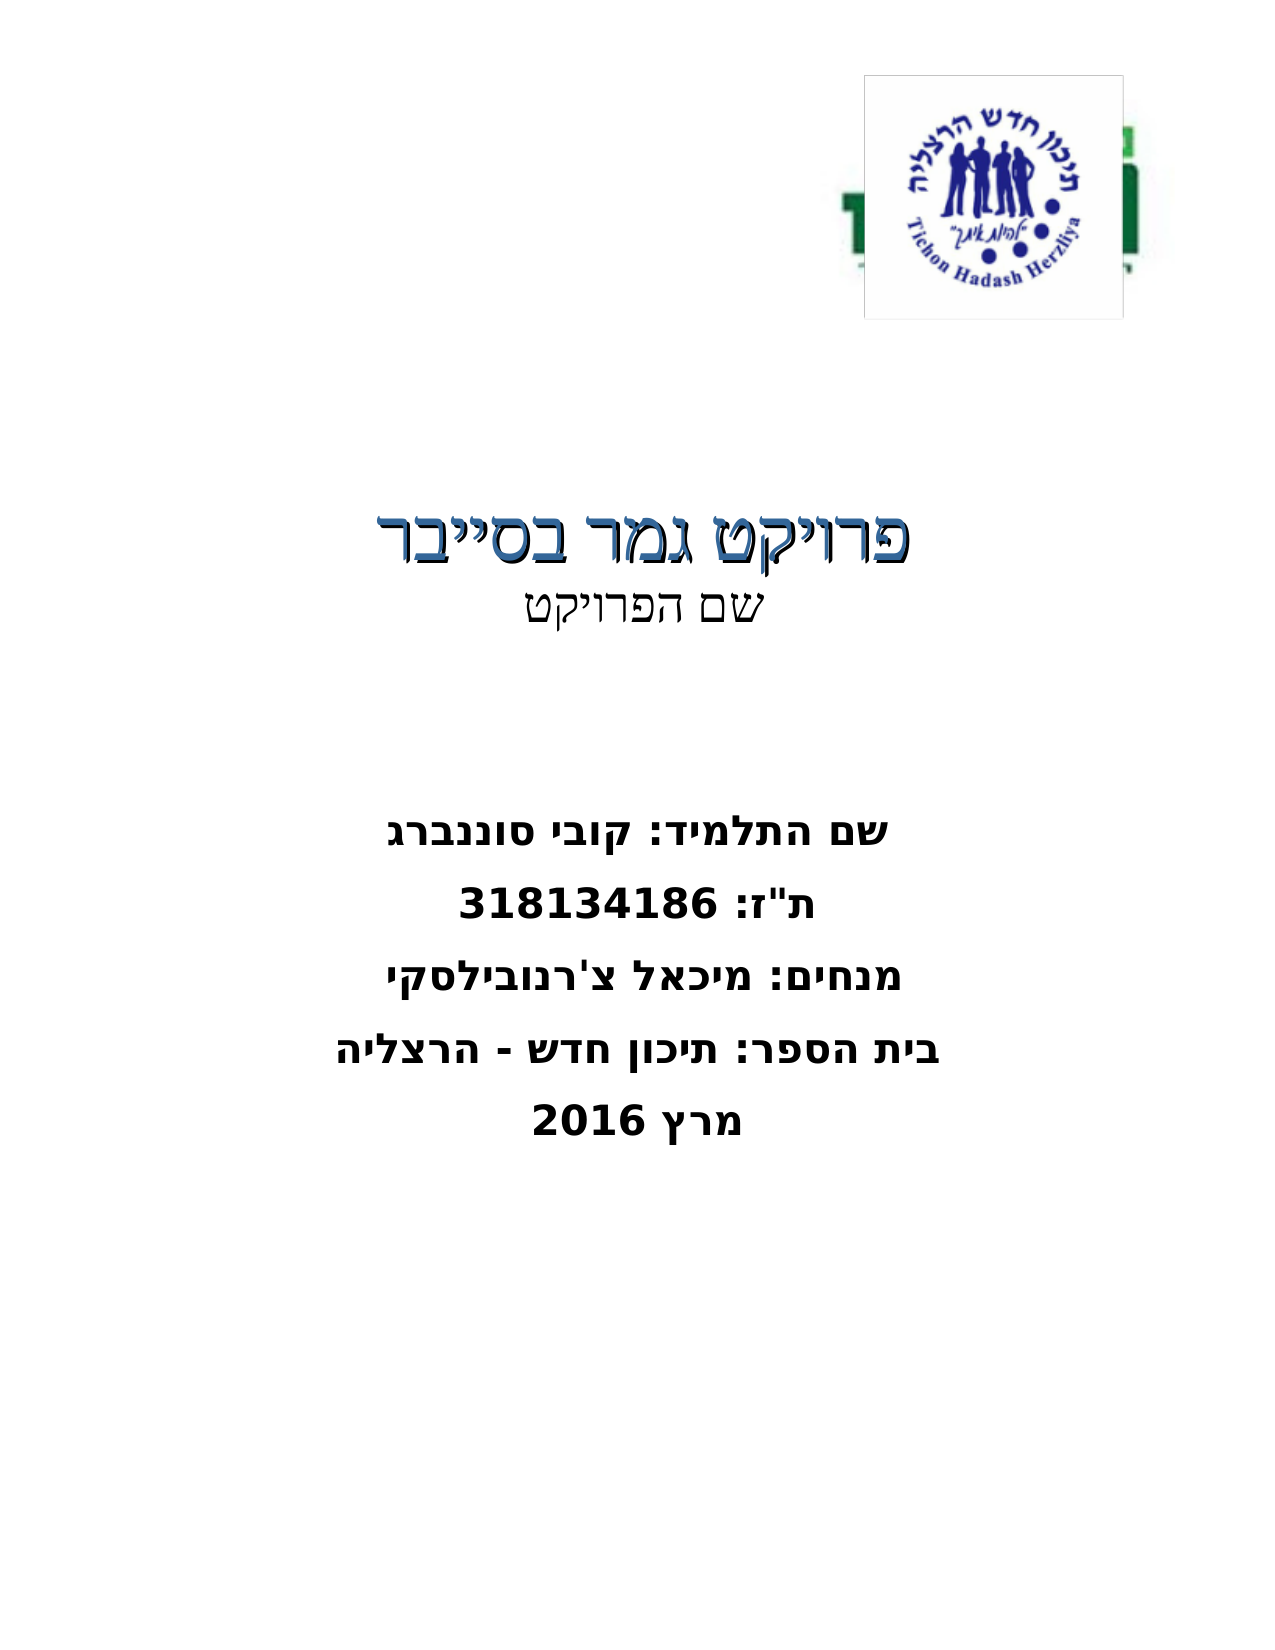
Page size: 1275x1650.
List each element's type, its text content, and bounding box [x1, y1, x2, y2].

text בית הספר: תיכון חדש - הרצליה [150, 1024, 1125, 1073]
text שם התלמיד: קובי סוננברג [150, 807, 1125, 856]
picture [803, 75, 1175, 321]
text ת"ז: 318134186 [150, 879, 1125, 928]
text מנחים: מיכאל צ'רנובילסקי [150, 952, 1125, 1001]
text מרץ 2016 [150, 1097, 1125, 1145]
